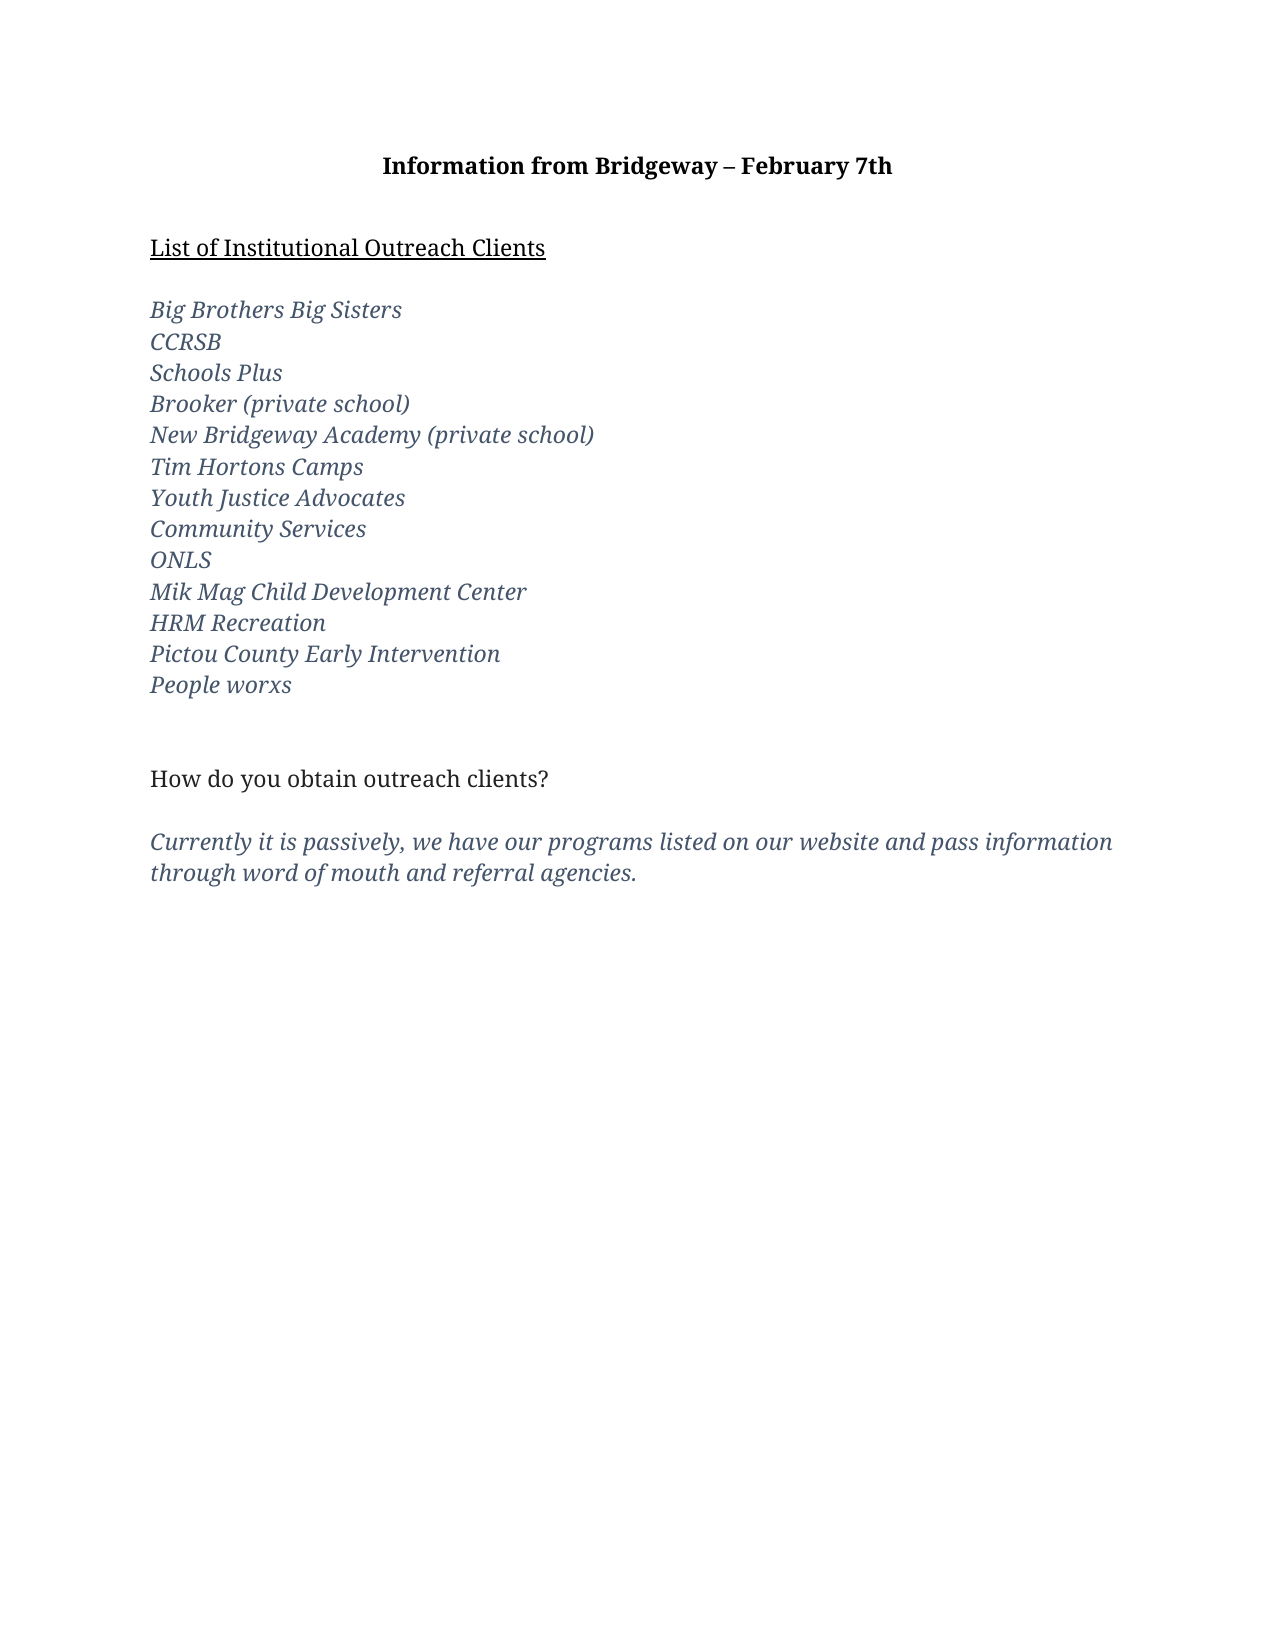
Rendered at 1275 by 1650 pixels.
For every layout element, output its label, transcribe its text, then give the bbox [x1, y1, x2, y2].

text Schools Plus [150, 357, 1125, 388]
text CCRSB [150, 325, 1125, 357]
text Big Brothers Big Sisters [150, 294, 1125, 325]
text HRM Recreation [150, 607, 1125, 638]
text Tim Hortons Camps [150, 450, 1125, 482]
text Pictou County Early Intervention [150, 638, 1125, 669]
text People worxs [150, 669, 1125, 700]
text New Bridgeway Academy (private school) [150, 419, 1125, 450]
text Information from Bridgeway – February 7th [150, 150, 1125, 181]
text ONLS [150, 544, 1125, 575]
text Brooker (private school) [150, 388, 1125, 419]
text Community Services [150, 513, 1125, 544]
text Youth Justice Advocates [150, 482, 1125, 513]
text Mik Mag Child Development Center [150, 575, 1125, 607]
text Currently it is passively, we have our programs listed on our website and pass information through word of mouth and referral agencies. [643, 825, 1125, 888]
text How do you obtain outreach clients? [150, 763, 1125, 794]
text List of Institutional Outreach Clients [150, 232, 1125, 263]
